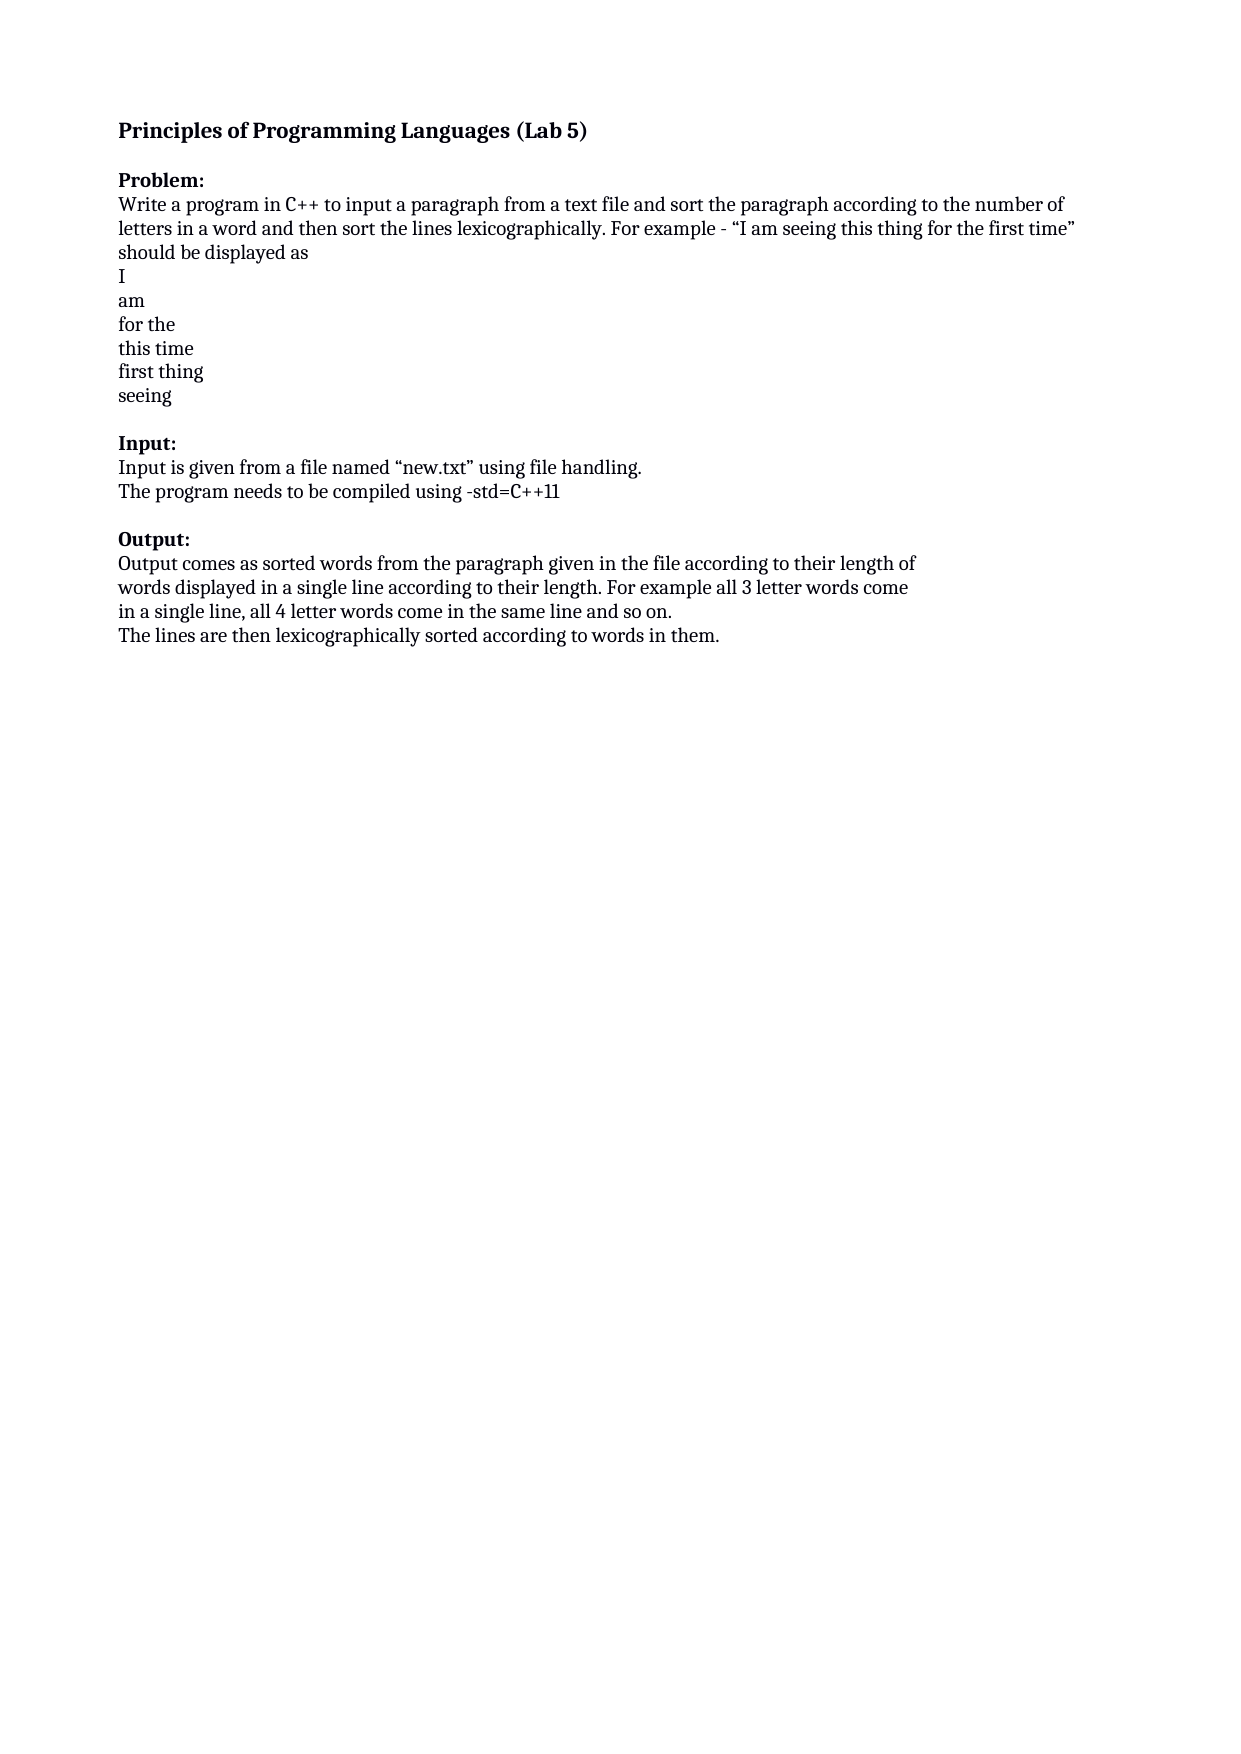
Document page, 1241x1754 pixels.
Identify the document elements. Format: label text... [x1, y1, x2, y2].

text Input is given from a file named “new.txt” using file handling. [118, 456, 1122, 480]
text I [118, 264, 1122, 288]
text Output comes as sorted words from the paragraph given in the file according to their length of [118, 552, 1122, 576]
text this time [118, 336, 1122, 360]
text The lines are then lexicographically sorted according to words in them. [118, 624, 1122, 648]
text Write a program in C++ to input a paragraph from a text file and sort the paragraph according to the number of letters in a word and then sort the lines lexicographically. For example - “I am seeing this thing for the first time” should be displayed as [118, 192, 1122, 264]
text Input: [118, 432, 1122, 456]
text first thing [118, 360, 1122, 384]
text for the [118, 312, 1122, 336]
text Principles of Programming Languages (Lab 5) [118, 118, 1122, 144]
text words displayed in a single line according to their length. For example all 3 letter words come [118, 576, 1122, 600]
text am [118, 288, 1122, 312]
text Problem: [118, 168, 1122, 192]
text in a single line, all 4 letter words come in the same line and so on. [118, 600, 1122, 624]
text seeing [118, 384, 1122, 408]
text Output: [118, 528, 1122, 552]
text The program needs to be compiled using -std=C++11 [118, 480, 1122, 504]
